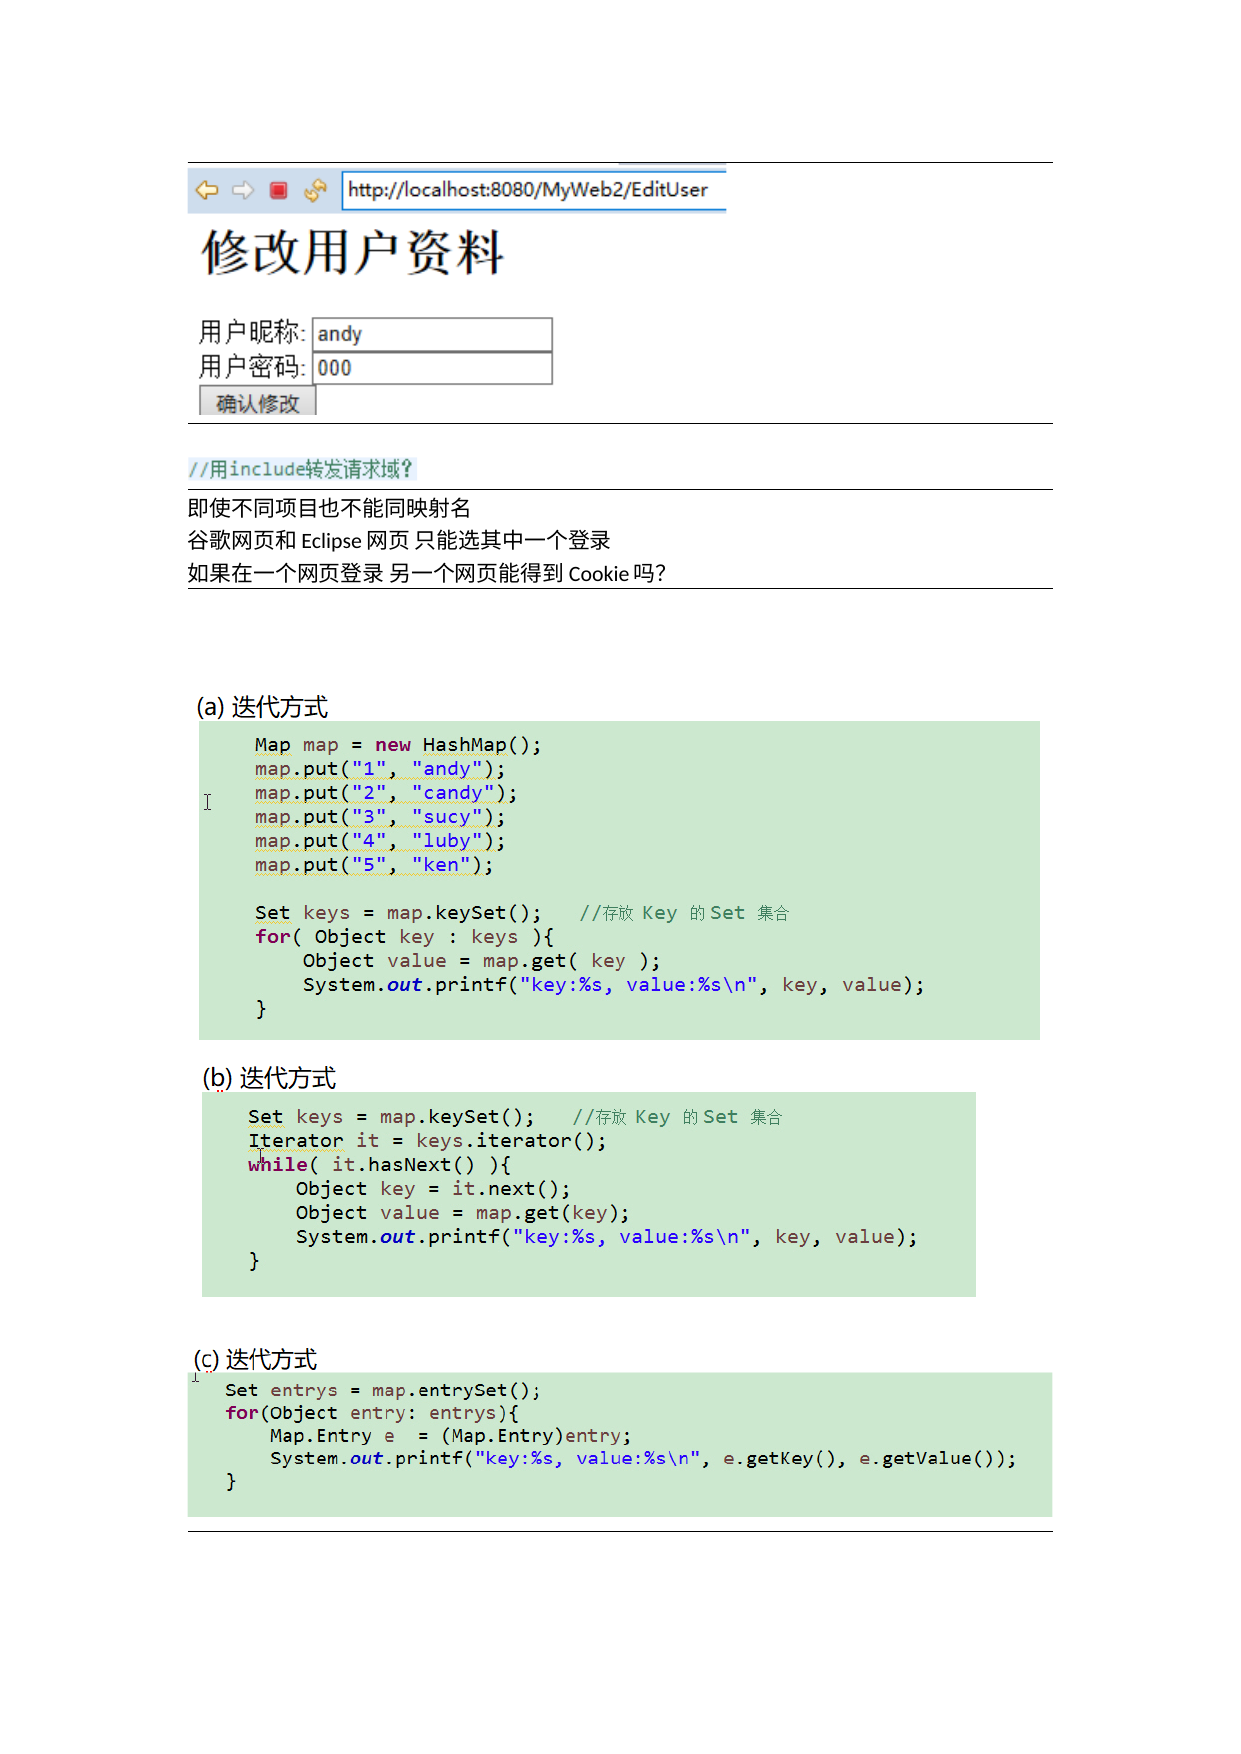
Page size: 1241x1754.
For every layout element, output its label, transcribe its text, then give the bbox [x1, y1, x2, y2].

picture [187, 686, 1053, 1312]
picture [187, 163, 727, 415]
text 即使不同项目也不能同映射名 [187, 490, 1053, 523]
text 如果在一个网页登录 另一个网页能得到Cookie吗？ [187, 555, 1053, 589]
text 谷歌网页和Eclipse网页 只能选其中一个登录 [187, 523, 1053, 555]
picture [187, 1336, 1053, 1517]
picture [187, 456, 418, 484]
